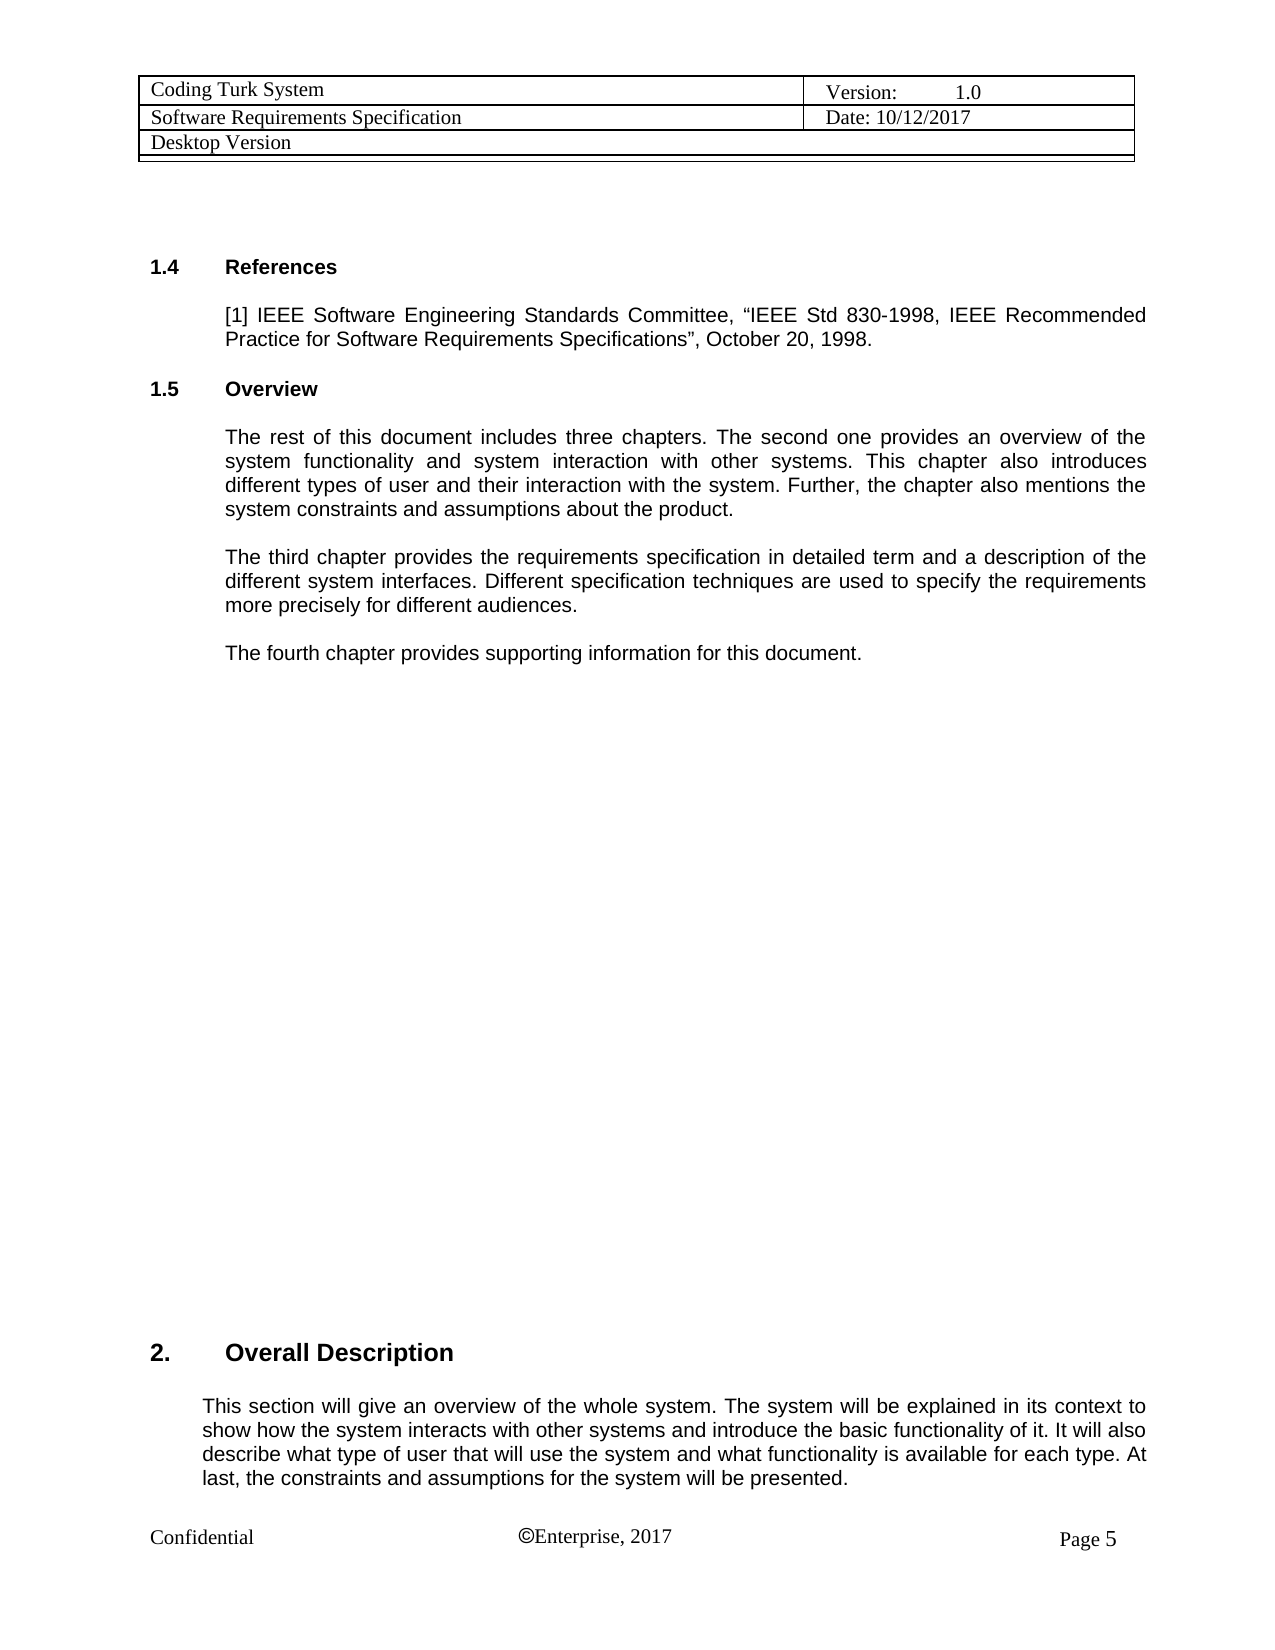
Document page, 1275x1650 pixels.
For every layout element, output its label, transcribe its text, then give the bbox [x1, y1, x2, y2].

text This section will give an overview of the whole system. The system will be explained in its context to show how the system interacts with other systems and introduce the basic functionality of it. It will also describe what type of user that will use the system and what functionality is available for each type. At last, the constraints and assumptions for the system will be presented. [202, 1394, 1148, 1490]
text [1] IEEE Software Engineering Standards Committee, “IEEE Std 830-1998, IEEE Recommended Practice for Software Requirements Specifications”, October 20, 1998. [225, 303, 1148, 351]
text The rest of this document includes three chapters. The second one provides an overview of the system functionality and system interaction with other systems. This chapter also introduces different types of user and their interaction with the system. Further, the chapter also mentions the system constraints and assumptions about the product. [225, 425, 1148, 521]
subtitle References [150, 254, 1148, 278]
text The third chapter provides the requirements specification in detailed term and a description of the different system interfaces. Different specification techniques are used to specify the requirements more precisely for different audiences. [225, 544, 1148, 616]
text The fourth chapter provides supporting information for this document. [202, 640, 1148, 664]
subtitle Overview [150, 377, 1148, 401]
subtitle Overall Description [150, 1338, 1148, 1367]
